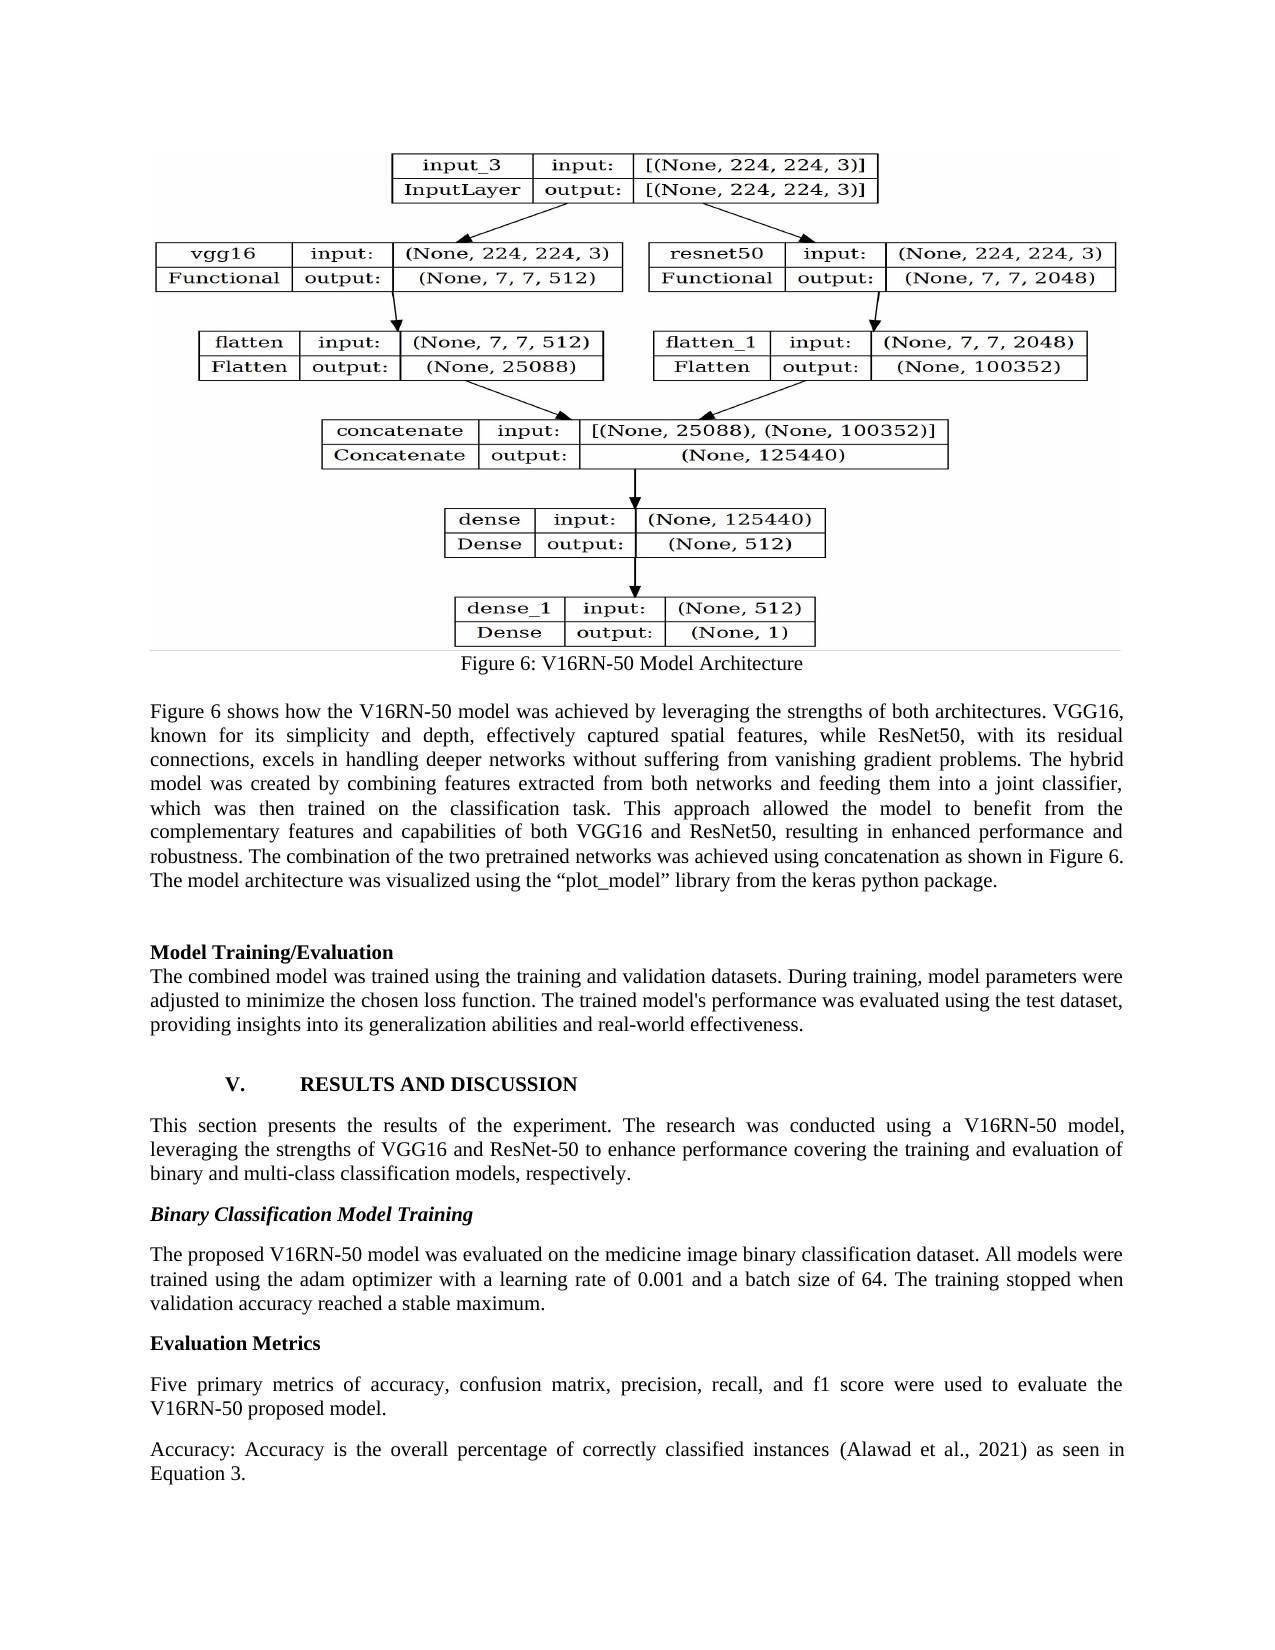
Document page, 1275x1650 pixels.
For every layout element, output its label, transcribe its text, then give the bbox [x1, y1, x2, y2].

text Figure 6 shows how the V16RN-50 model was achieved by leveraging the strengths of both architectures. VGG16, known for its simplicity and depth, effectively captured spatial features, while ResNet50, with its residual connections, excels in handling deeper networks without suffering from vanishing gradient problems. The hybrid model was created by combining features extracted from both networks and feeding them into a joint classifier, which was then trained on the classification task. This approach allowed the model to benefit from the complementary features and capabilities of both VGG16 and ResNet50, resulting in enhanced performance and robustness. The combination of the two pretrained networks was achieved using concatenation as shown in Figure 6. The model architecture was visualized using the “plot_model” library from the keras python package. [150, 699, 1125, 892]
text V. RESULTS AND DISCUSSION [150, 1072, 1125, 1096]
text The combined model was trained using the training and validation datasets. During training, model parameters were adjusted to minimize the chosen loss function. The trained model's performance was evaluated using the test dataset, providing insights into its generalization abilities and real-world effectiveness. [150, 964, 1125, 1036]
text This section presents the results of the experiment. The research was conducted using a V16RN-50 model, leveraging the strengths of VGG16 and ResNet-50 to enhance performance covering the training and evaluation of binary and multi-class classification models, respectively. [150, 1113, 1125, 1185]
text Evaluation Metrics [150, 1331, 1125, 1355]
text Five primary metrics of accuracy, confusion matrix, precision, recall, and f1 score were used to evaluate the V16RN-50 proposed model. [150, 1372, 1125, 1420]
text Model Training/Evaluation [150, 940, 1125, 964]
text Binary Classification Model Training [150, 1202, 1125, 1226]
text The proposed V16RN-50 model was evaluated on the medicine image binary classification dataset. All models were trained using the adam optimizer with a learning rate of 0.001 and a batch size of 64. The training stopped when validation accuracy reached a stable maximum. [150, 1242, 1125, 1314]
picture [150, 150, 1121, 651]
text Accuracy: Accuracy is the overall percentage of correctly classified instances (Alawad et al., 2021) as seen in Equation 3. [150, 1437, 1125, 1485]
text Figure 6: V16RN-50 Model Architecture [150, 651, 1125, 675]
